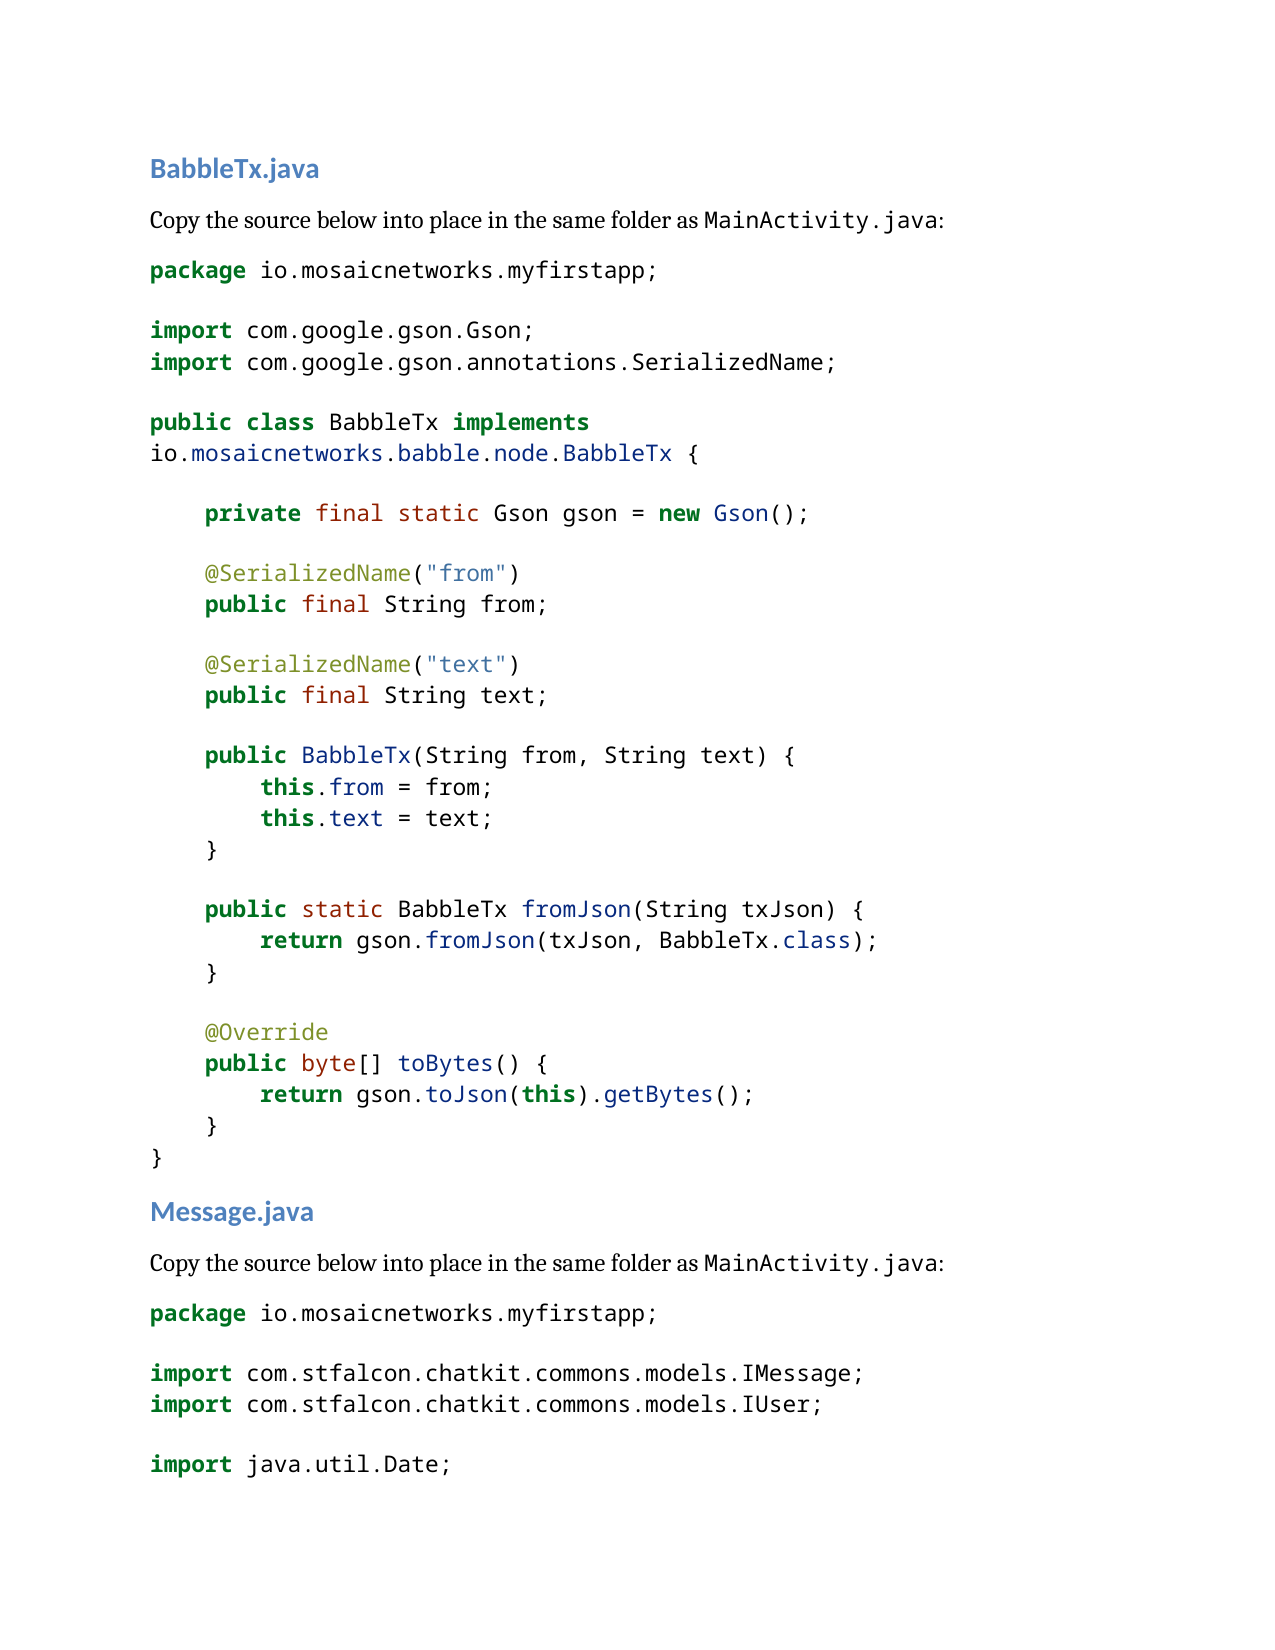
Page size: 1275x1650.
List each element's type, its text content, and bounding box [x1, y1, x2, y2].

text Copy the source below into place in the same folder as MainActivity.java: [150, 1247, 1125, 1278]
text Copy the source below into place in the same folder as MainActivity.java: [150, 204, 1125, 236]
subtitle BabbleTx.java [150, 150, 1125, 186]
subtitle Message.java [150, 1193, 1125, 1228]
text package io.mosaicnetworks.myfirstapp; import com.google.gson.Gson; import com.google.gson.annotations.SerializedName; public class BabbleTx implements io.mosaicnetworks.babble.node.BabbleTx { private final static Gson gson = new Gson(); @SerializedName("from") public final String from; @SerializedName("text") public final String text; public BabbleTx(String from, String text) { this.from = from; this.text = text; } public static BabbleTx fromJson(String txJson) { return gson.fromJson(txJson, BabbleTx.class); } @Override public byte[] toBytes() { return gson.toJson(this).getBytes(); } } [150, 254, 1125, 1172]
